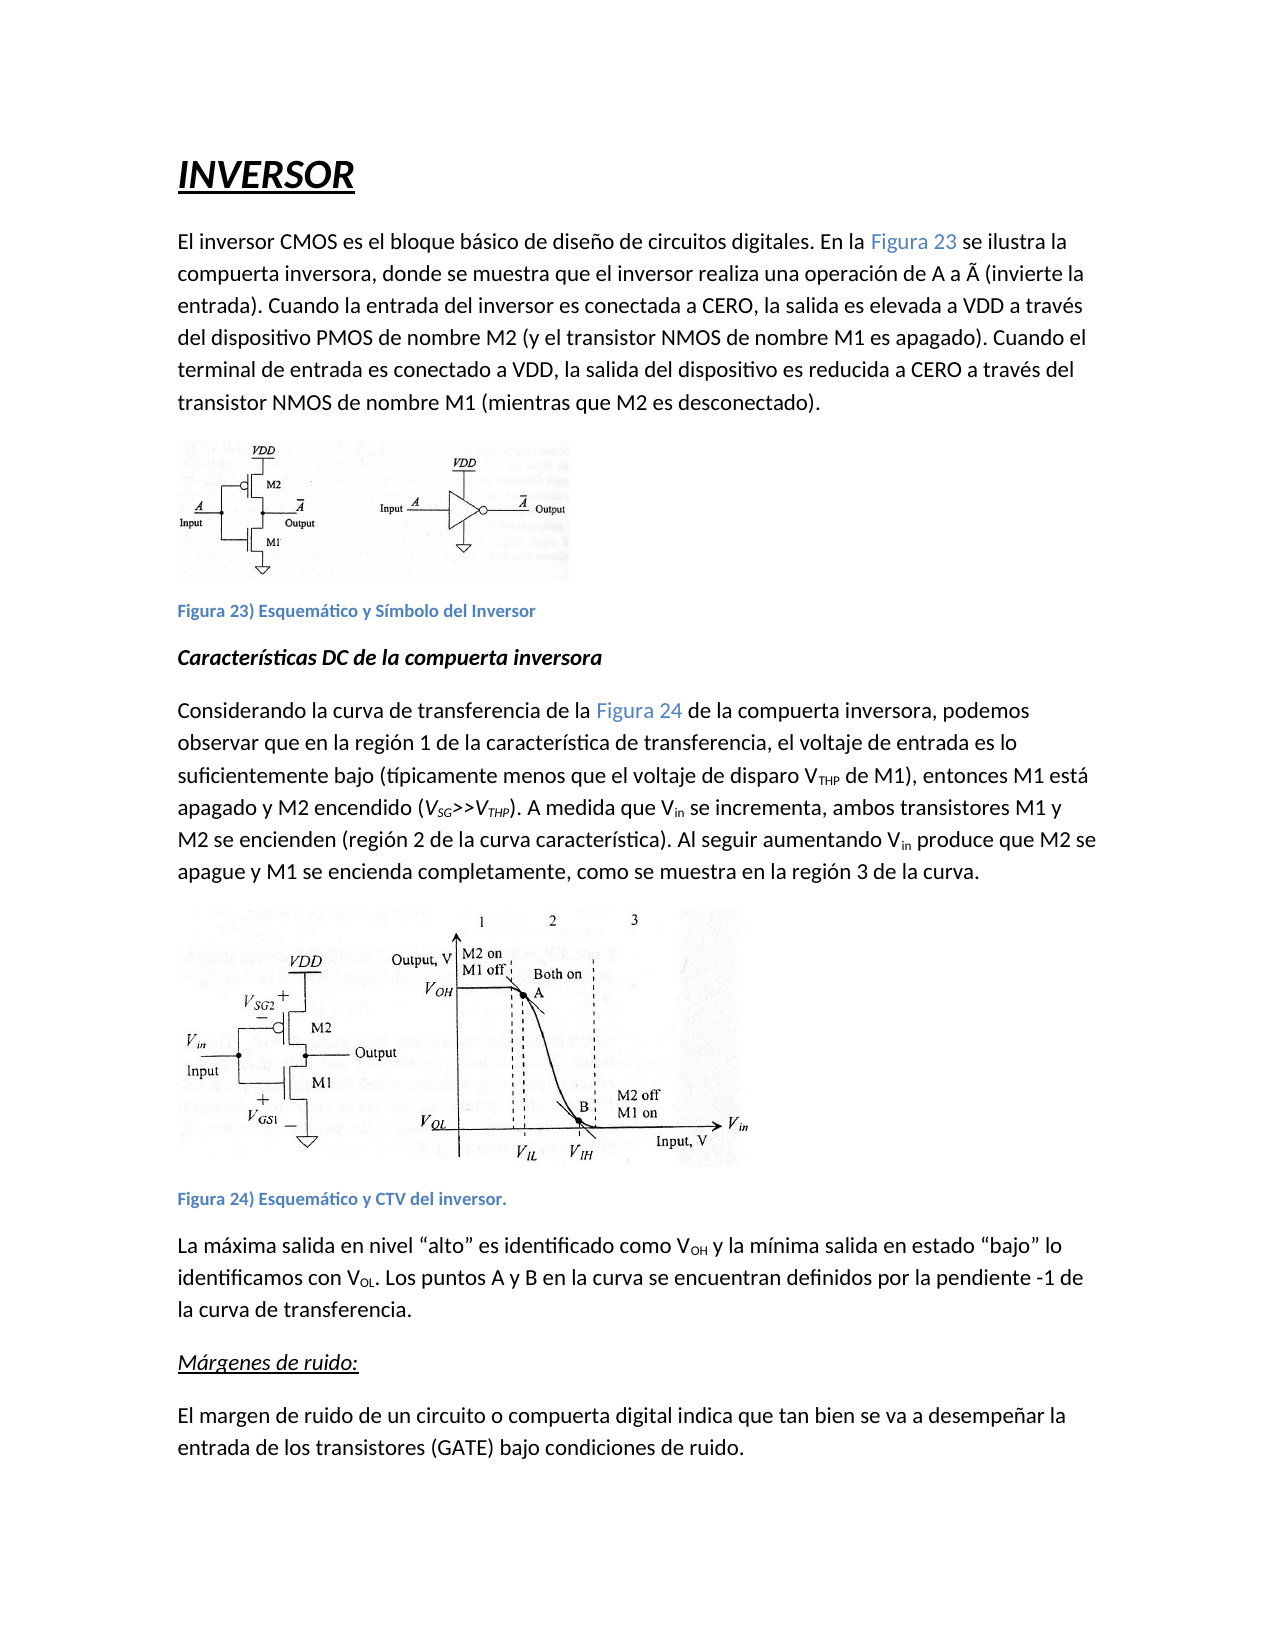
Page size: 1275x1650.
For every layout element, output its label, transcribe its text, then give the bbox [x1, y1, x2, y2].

text +INVERSOR [177, 148, 1098, 198]
text El margen de ruido de un circuito o compuerta digital indica que tan bien se va a desempeñar la entrada de los transistores (GATE) bajo condiciones de ruido. [177, 1401, 1098, 1462]
text La máxima salida en nivel “alto” es identificado como VOH y la mínima salida en estado “bajo” lo identificamos con VOL. Los puntos A y B en la curva se encuentran definidos por la pendiente -1 de la curva de transferencia. [177, 1231, 1098, 1323]
picture [177, 440, 569, 579]
text Características DC de la compuerta inversora [177, 643, 1098, 671]
text Márgenes de ruido: [177, 1348, 1098, 1376]
picture [177, 910, 752, 1167]
